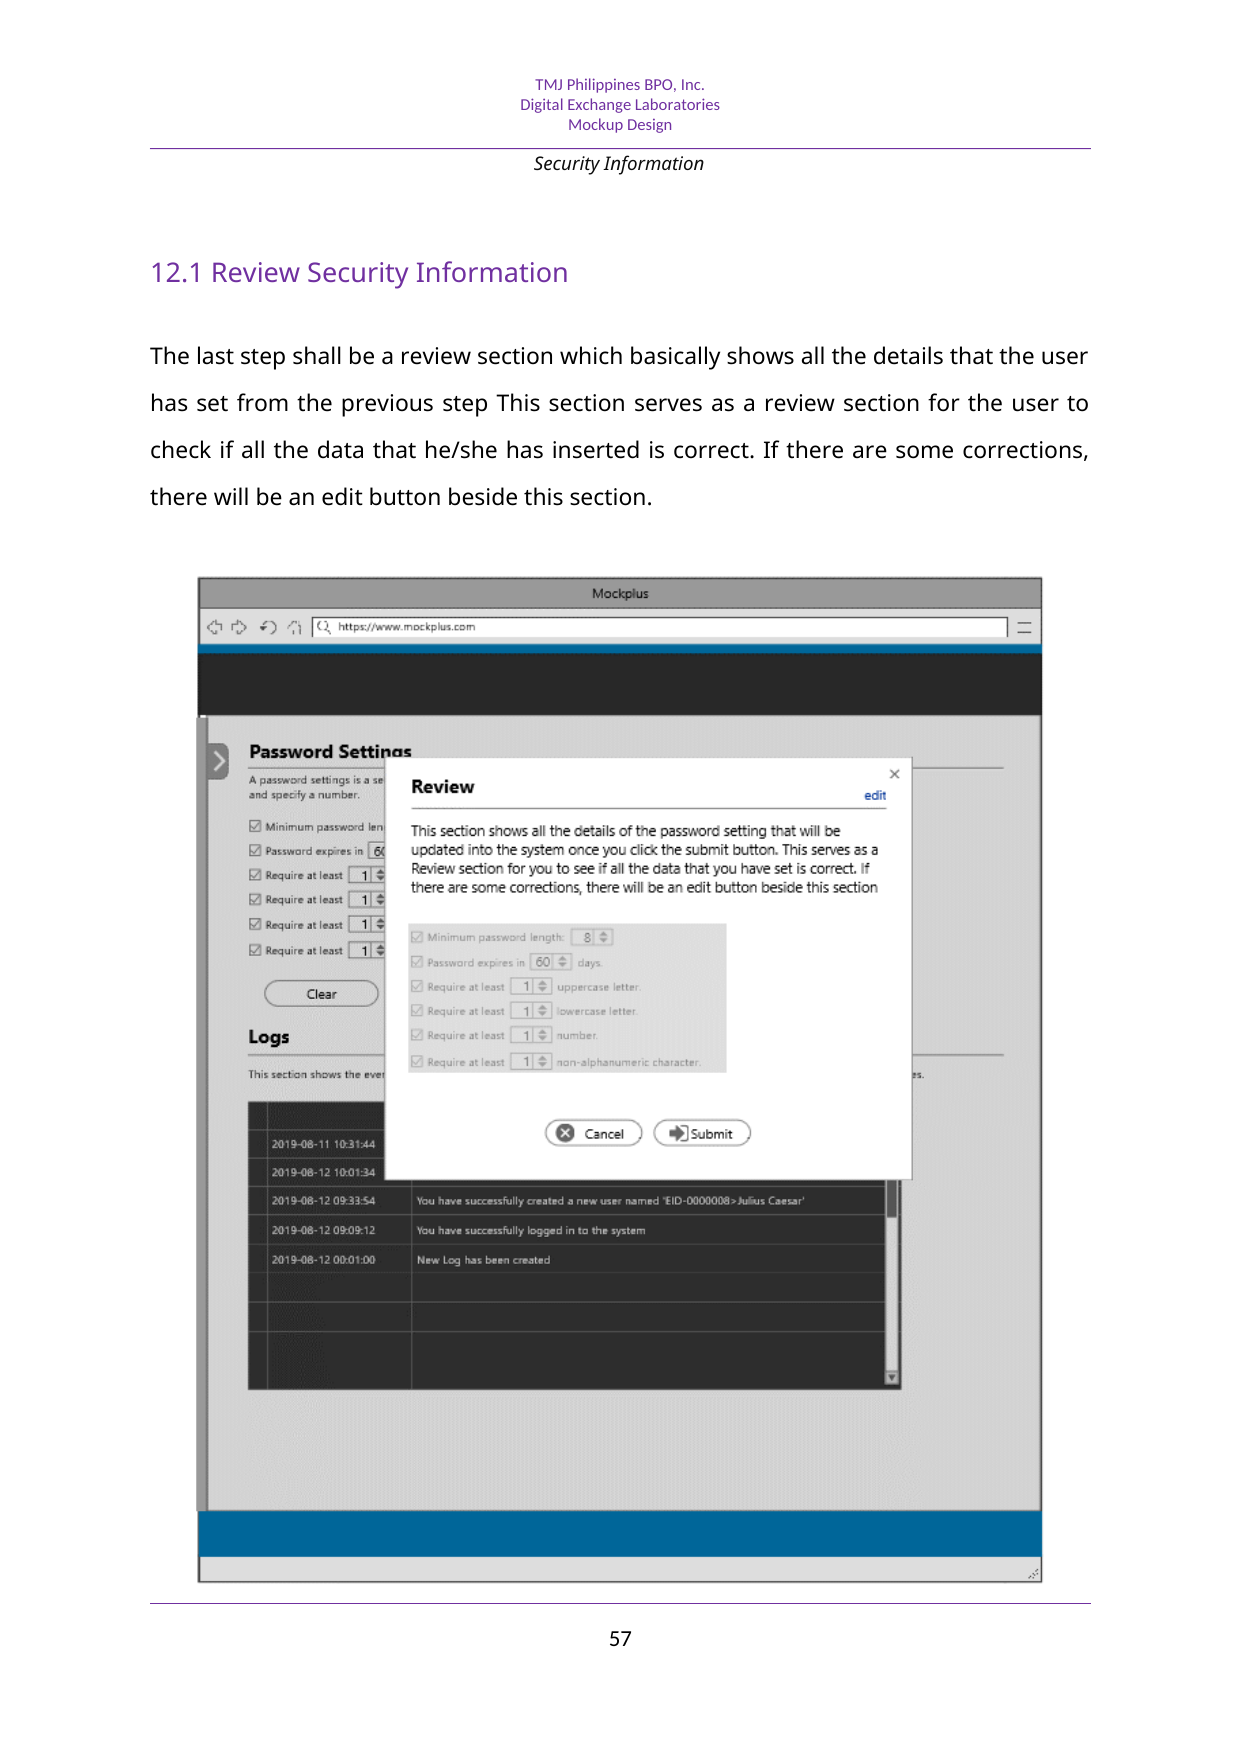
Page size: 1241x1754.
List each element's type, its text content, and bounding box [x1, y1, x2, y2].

list The last step shall be a review section which basically shows all the details that the user has set from the previous step This section serves as a review section for the user to check if all the data that he/she has inserted is correct. If there are some corrections, there will be an edit button beside this section. [150, 340, 1090, 512]
text Security Information [150, 150, 1090, 176]
subtitle 12.1 Review Security Information [150, 254, 1090, 291]
picture [196, 574, 1045, 1588]
